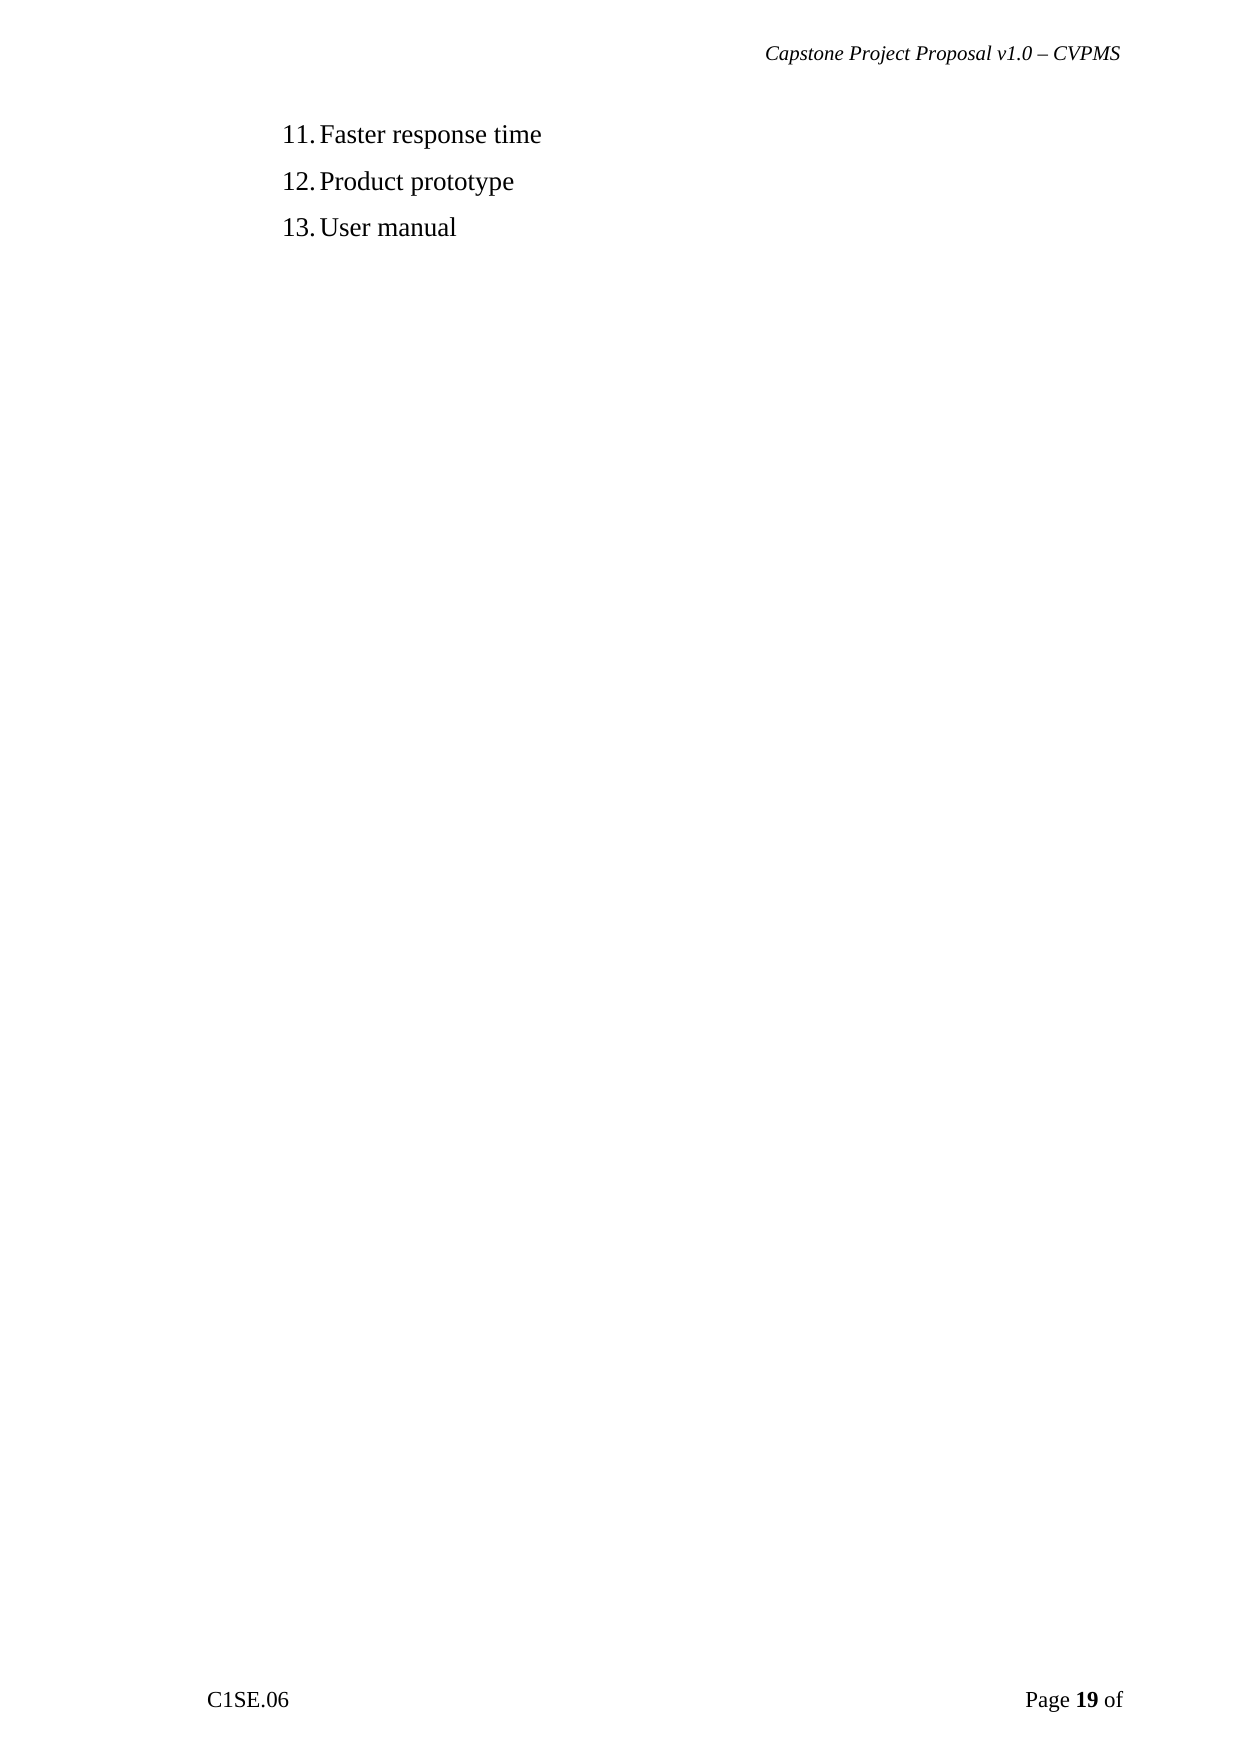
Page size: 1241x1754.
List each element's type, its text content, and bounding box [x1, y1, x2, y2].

list Faster response time [282, 118, 1122, 149]
list Product prototype [282, 165, 1122, 196]
list User manual [282, 211, 1122, 243]
